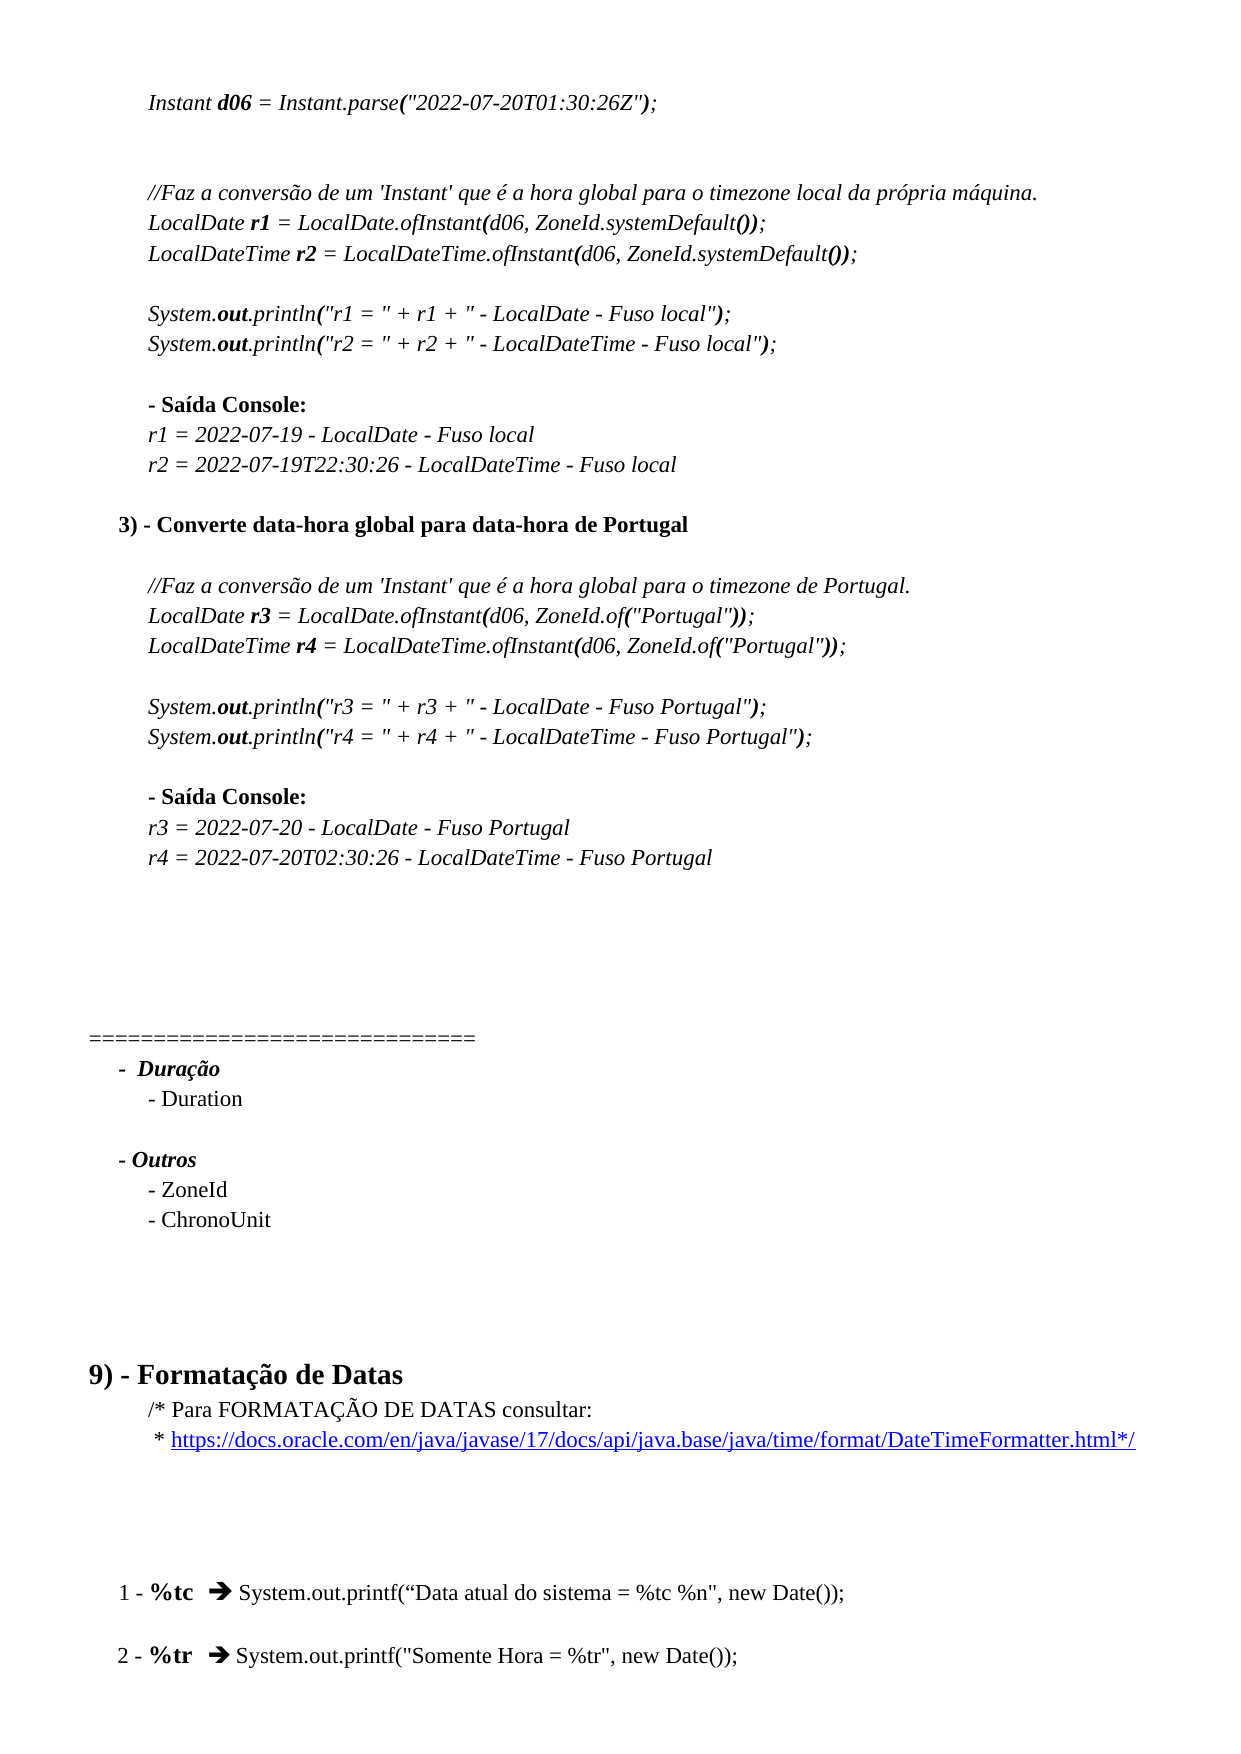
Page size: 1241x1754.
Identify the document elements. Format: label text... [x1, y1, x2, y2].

text - Duração [89, 1055, 1152, 1082]
text 1 - %tc System.out.printf(“Data atual do sistema = %tc %n", new Date()); [89, 1577, 1152, 1606]
text LocalDate r3 = LocalDate.ofInstant(d06, ZoneId.of("Portugal")); [89, 602, 1152, 628]
text 3) - Converte data-hora global para data-hora de Portugal [89, 512, 1152, 538]
text - ChronoUnit [89, 1206, 1152, 1233]
text /* Para FORMATAÇÃO DE DATAS consultar: [89, 1396, 1152, 1422]
text System.out.println("r4 = " + r4 + " - LocalDateTime - Fuso Portugal"); [89, 723, 1152, 749]
text LocalDateTime r4 = LocalDateTime.ofInstant(d06, ZoneId.of("Portugal")); [89, 632, 1152, 659]
text //Faz a conversão de um 'Instant' que é a hora global para o timezone local da própria máquina. [89, 179, 1152, 206]
text - Saída Console: [89, 783, 1152, 810]
text 2 - %tr System.out.printf("Somente Hora = %tr", new Date()); [89, 1640, 1152, 1669]
text - ZoneId [89, 1176, 1152, 1202]
text * https://docs.oracle.com/en/java/javase/17/docs/api/java.base/java/time/format/DateTimeFormatter.html*/ [89, 1426, 1152, 1452]
text - Duration [89, 1086, 1152, 1112]
text r1 = 2022-07-19 - LocalDate - Fuso local [89, 421, 1152, 447]
text 9) - Formatação de Datas [89, 1357, 1152, 1391]
text //Faz a conversão de um 'Instant' que é a hora global para o timezone de Portugal. [89, 572, 1152, 598]
text System.out.println("r2 = " + r2 + " - LocalDateTime - Fuso local"); [89, 330, 1152, 357]
text r2 = 2022-07-19T22:30:26 - LocalDateTime - Fuso local [89, 451, 1152, 477]
text r3 = 2022-07-20 - LocalDate - Fuso Portugal [89, 814, 1152, 840]
text LocalDateTime r2 = LocalDateTime.ofInstant(d06, ZoneId.systemDefault()); [89, 240, 1152, 266]
text System.out.println("r3 = " + r3 + " - LocalDate - Fuso Portugal"); [89, 693, 1152, 719]
text LocalDate r1 = LocalDate.ofInstant(d06, ZoneId.systemDefault()); [89, 209, 1152, 236]
text r4 = 2022-07-20T02:30:26 - LocalDateTime - Fuso Portugal [89, 844, 1152, 870]
text ============================== [89, 1025, 1152, 1051]
text - Outros [89, 1146, 1152, 1172]
text System.out.println("r1 = " + r1 + " - LocalDate - Fuso local"); [89, 300, 1152, 326]
text - Saída Console: [89, 391, 1152, 417]
text Instant d06 = Instant.parse("2022-07-20T01:30:26Z"); [89, 89, 1152, 115]
